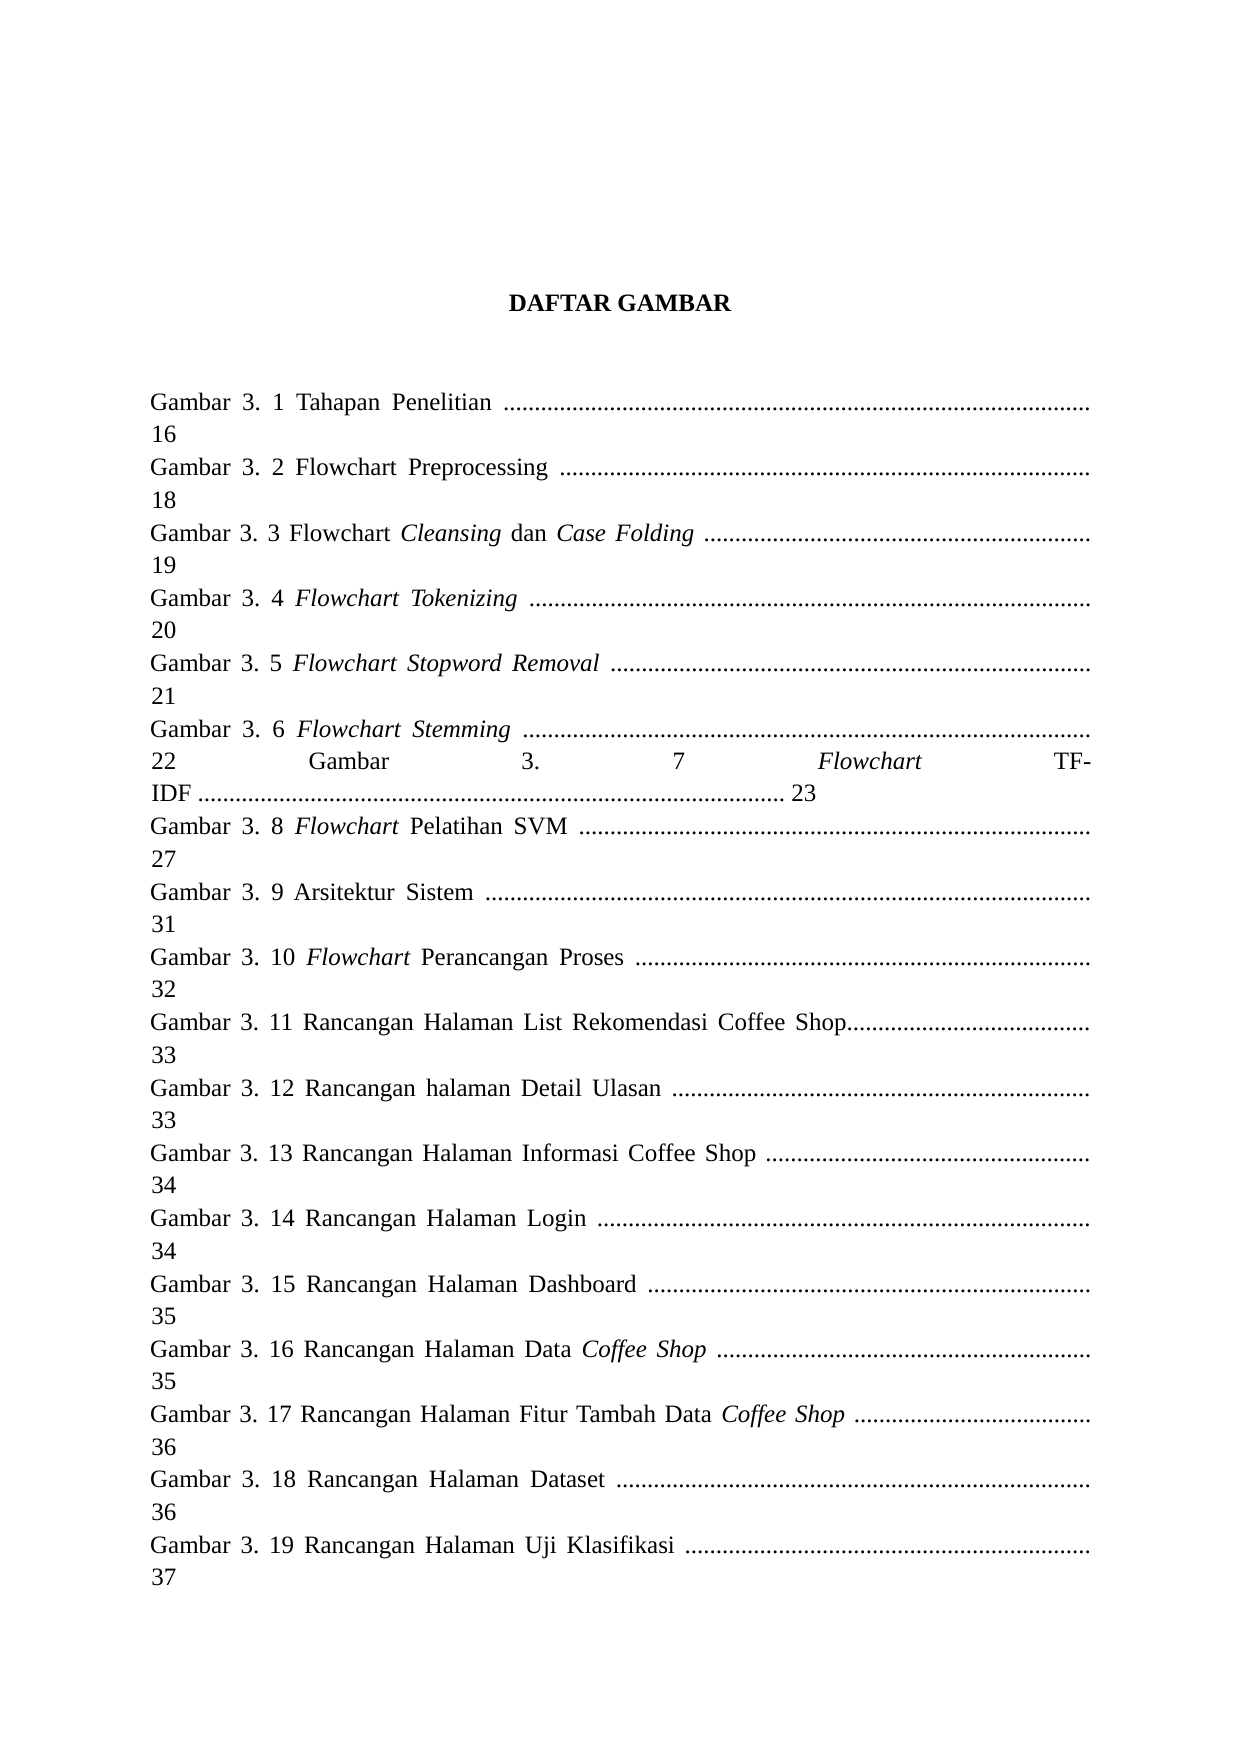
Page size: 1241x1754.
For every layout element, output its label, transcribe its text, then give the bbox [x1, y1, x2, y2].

text Gambar 3. 16 Rancangan Halaman Data Coffee Shop ............................................................ 35 [150, 1334, 1091, 1395]
text Gambar 3. 3 Flowchart Cleansing dan Case Folding .............................................................. 19 [150, 518, 1091, 579]
text DAFTAR GAMBAR [150, 288, 1090, 317]
text Gambar 3. 19 Rancangan Halaman Uji Klasifikasi ................................................................. 37 [150, 1530, 1091, 1591]
text Gambar 3. 5 Flowchart Stopword Removal ............................................................................. 21 [150, 648, 1091, 709]
text Gambar 3. 18 Rancangan Halaman Dataset ............................................................................ 36 [150, 1464, 1091, 1526]
text Gambar 3. 14 Rancangan Halaman Login ............................................................................... 34 [150, 1203, 1091, 1264]
text Gambar 3. 10 Flowchart Perancangan Proses ......................................................................... 32 [150, 942, 1091, 1003]
text Gambar 3. 6 Flowchart Stemming ........................................................................................... 22 Gambar 3. 7 Flowchart TF-IDF .............................................................................................. 23 [150, 714, 1091, 807]
text Gambar 3. 17 Rancangan Halaman Fitur Tambah Data Coffee Shop ...................................... 36 [150, 1399, 1091, 1460]
text Gambar 3. 1 Tahapan Penelitian .............................................................................................. 16 [150, 387, 1091, 448]
text Gambar 3. 13 Rancangan Halaman Informasi Coffee Shop .................................................... 34 [150, 1138, 1091, 1199]
text Gambar 3. 12 Rancangan halaman Detail Ulasan ................................................................... 33 [150, 1073, 1091, 1134]
text Gambar 3. 2 Flowchart Preprocessing ..................................................................................... 18 [150, 452, 1091, 514]
text Gambar 3. 15 Rancangan Halaman Dashboard ....................................................................... 35 [150, 1269, 1091, 1330]
text Gambar 3. 9 Arsitektur Sistem ................................................................................................. 31 [150, 877, 1091, 938]
text Gambar 3. 11 Rancangan Halaman List Rekomendasi Coffee Shop....................................... 33 [150, 1007, 1091, 1068]
text Gambar 3. 4 Flowchart Tokenizing .......................................................................................... 20 [150, 583, 1091, 644]
text Gambar 3. 8 Flowchart Pelatihan SVM .................................................................................. 27 [150, 811, 1091, 873]
